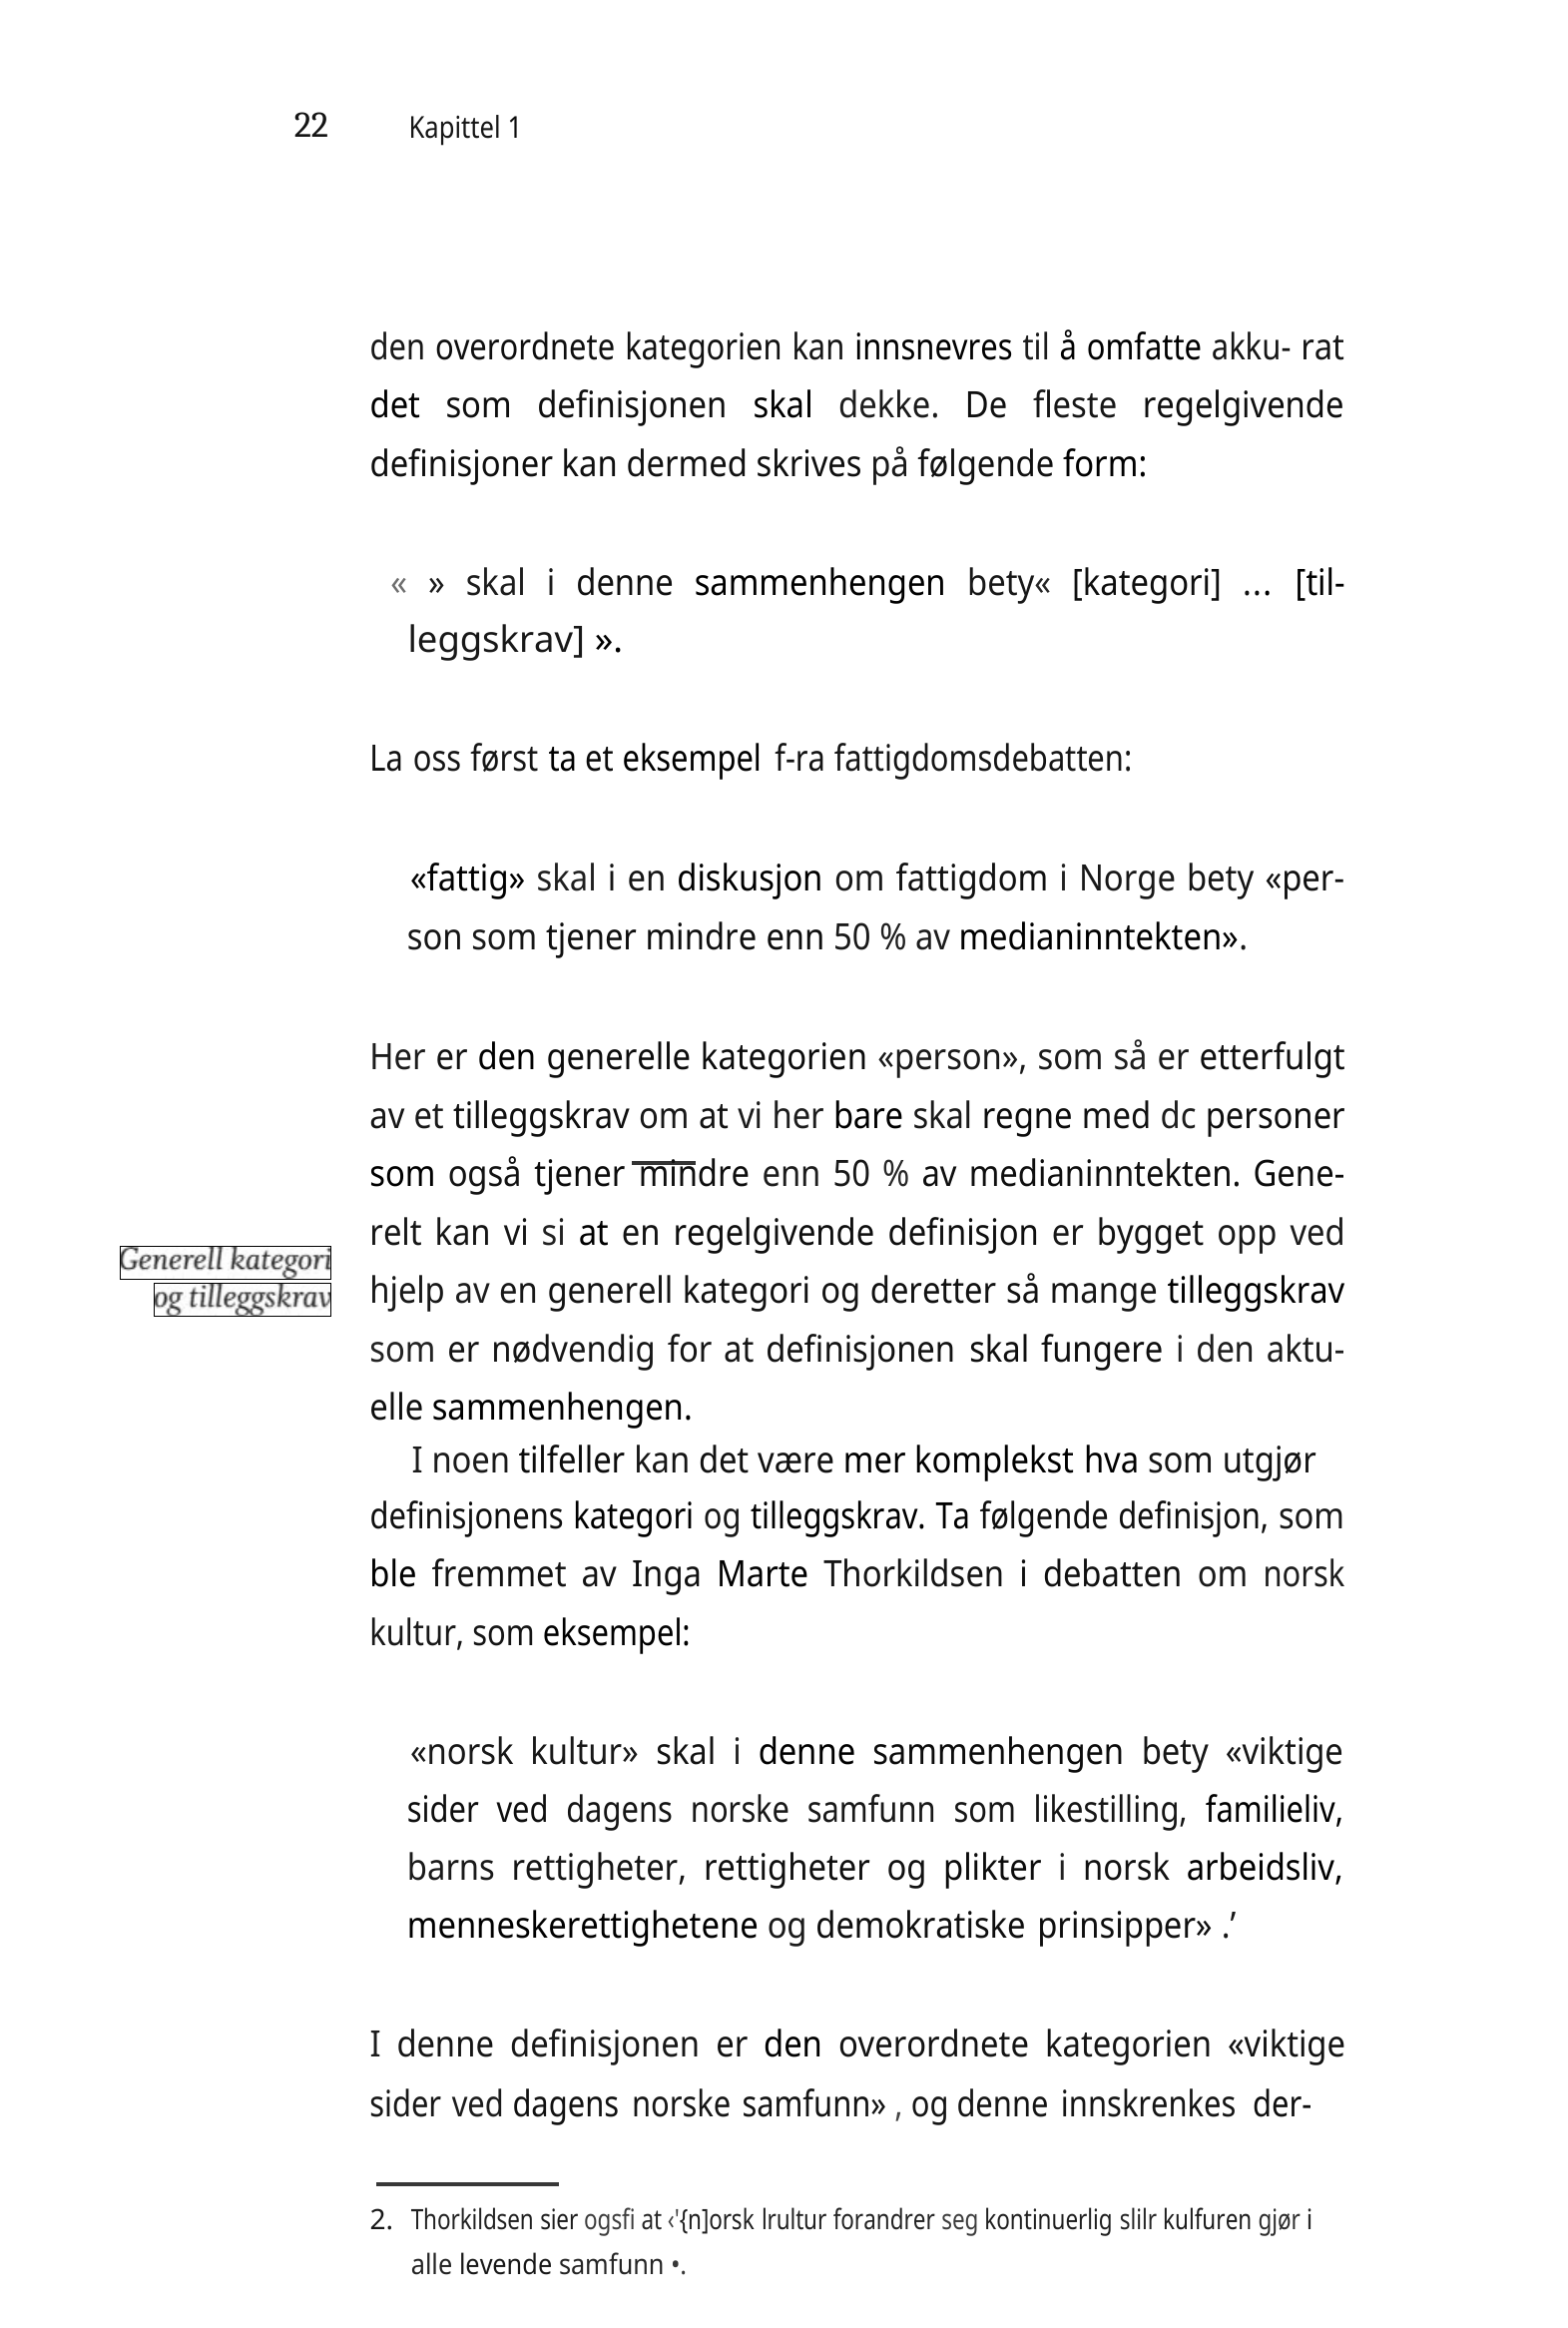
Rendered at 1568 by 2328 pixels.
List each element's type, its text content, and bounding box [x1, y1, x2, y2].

text den overordnete kategorien kan innsnevres til å omfatte akku- rat det som definisjonen skal dekke. De fleste regelgivende definisjoner kan dermed skrives på følgende form: [369, 320, 1344, 487]
list Thorkildsen sier ogsfi at ‹'{n]orsk lrultur forandrer seg kontinuerlig slilr kulfuren gjør i alle levende samfunn •. [369, 2199, 1344, 2282]
text La oss først ta et eksempel f-ra fattigdomsdebatten: [369, 733, 1489, 782]
text « » skal i denne sammenhengen bety« [kategori] ... [til- leggskrav] ». [390, 556, 1345, 663]
text definisjonens kategori og tilleggskrav. Ta følgende definisjon, som ble fremmet av Inga Marte Thorkildsen i debatten om norsk kultur, som eksempel: [369, 1489, 1345, 1656]
picture [155, 1284, 330, 1316]
text «fattig» skal i en diskusjon om fattigdom i Norge bety «per- son som tjener mindre enn 50 % av medianinntekten». [407, 852, 1344, 960]
text I noen tilfeller kan det være mer komplekst hva som utgjør [411, 1440, 1489, 1480]
text I denne definisjonen er den overordnete kategorien «viktige sider ved dagens norske samfunn» , og denne innskrenkes der- [369, 2019, 1345, 2127]
text Her er den generelle kategorien «person», som så er etterfulgt av et tilleggskrav om at vi her bare skal regne med dc personer som også tjener mindre enn 50 % av medianinntekten. Gene- relt kan vi si at en regelgivende definisjon er bygget opp ved hjelp av en generell kategori og deretter så mange tilleggskrav som er nødvendig for at definisjonen skal fungere i den aktu- elle sammenhengen. [369, 1031, 1345, 1431]
text 22 Kapittel 1 [293, 105, 1489, 148]
text «norsk kultur» skal i denne sammenhengen bety «viktige sider ved dagens norske samfunn som likestilling, familieliv, barns rettigheter, rettigheter og plikter i norsk arbeidsliv, menneskerettighetene og demokratiske prinsipper» .’ [407, 1725, 1343, 1949]
picture [121, 1247, 330, 1279]
